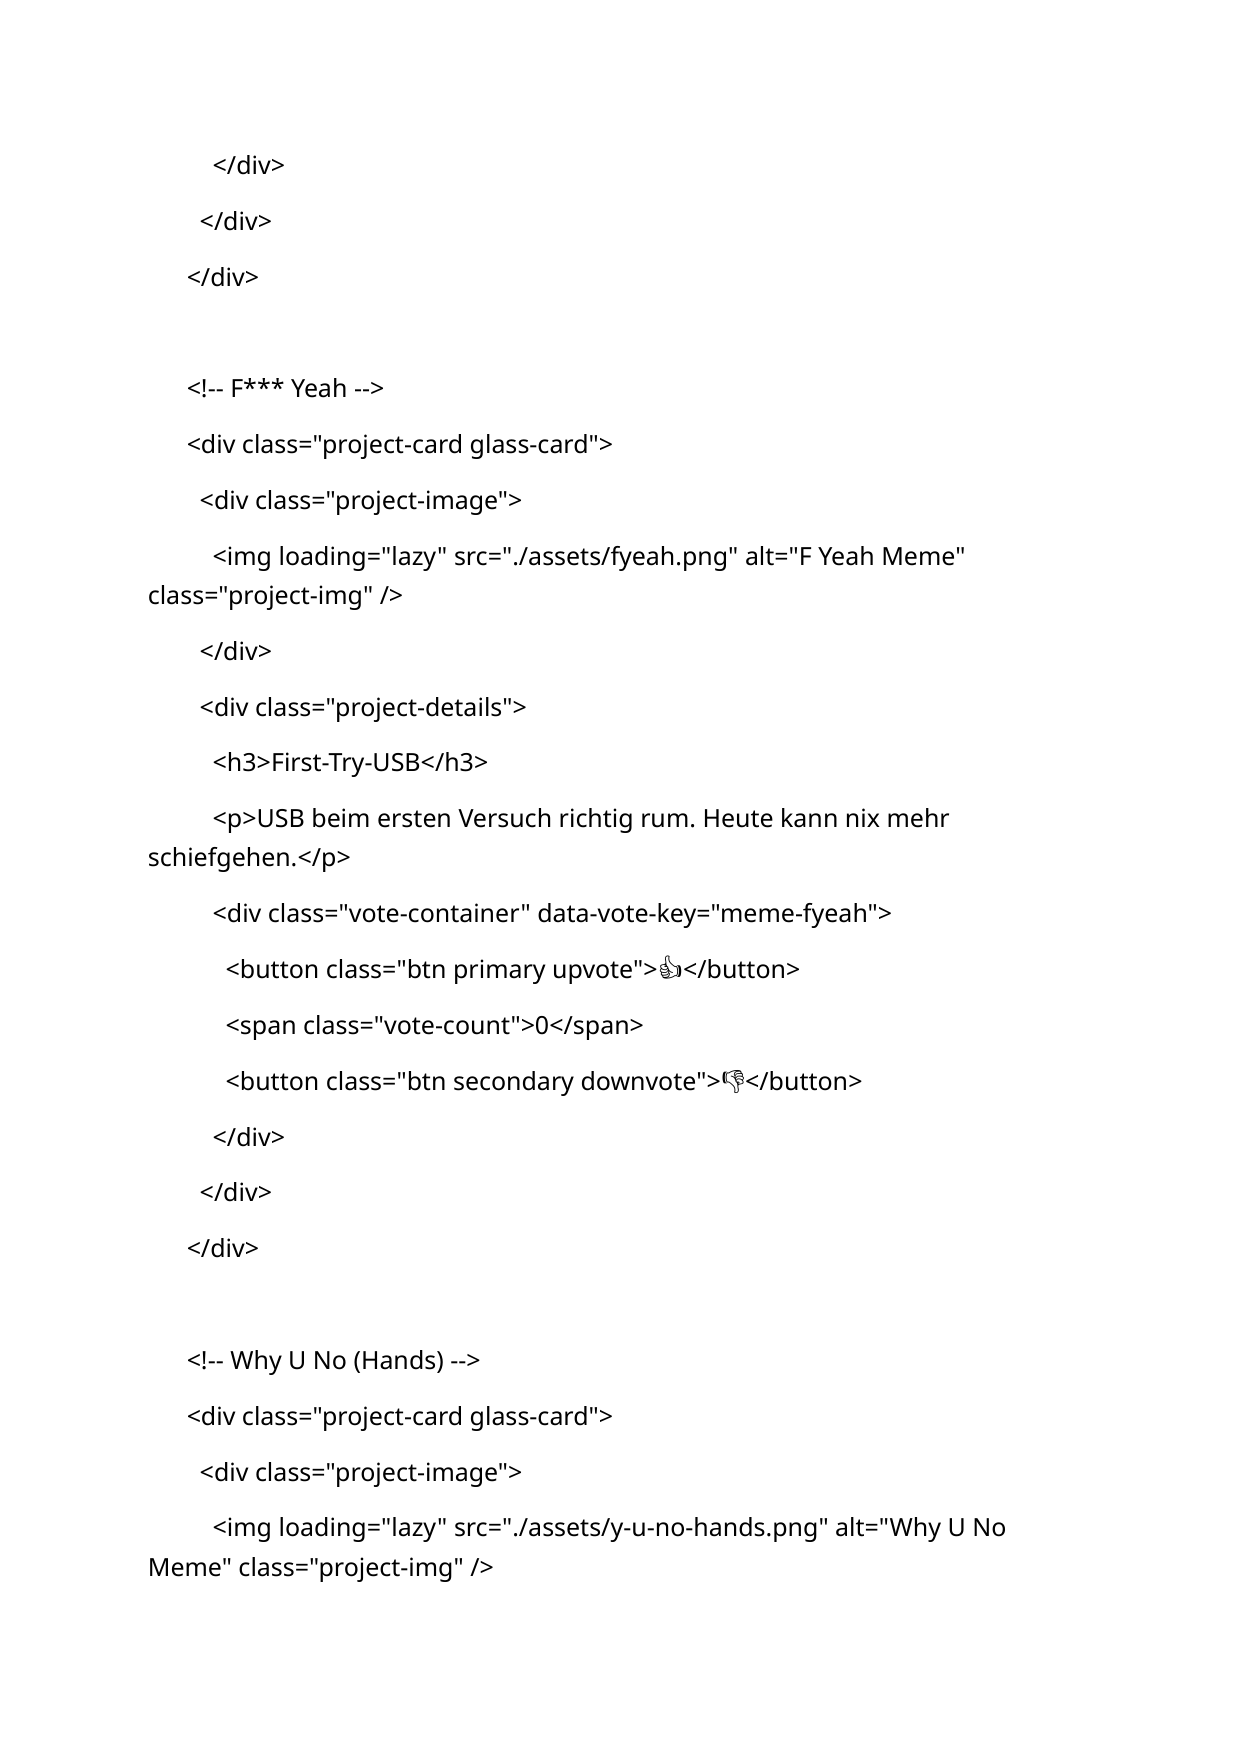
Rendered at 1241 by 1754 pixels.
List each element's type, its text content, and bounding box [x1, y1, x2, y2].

text <img loading="lazy" src="./assets/y-u-no-hands.png" alt="Why U No Meme" class="project-img" /> [148, 1510, 1093, 1583]
text <button class="btn primary upvote">👍</button> [148, 952, 1093, 986]
text <div class="project-card glass-card"> [148, 1398, 1093, 1432]
text </div> [148, 203, 1093, 237]
text </div> [148, 1231, 1093, 1265]
text <p>USB beim ersten Versuch richtig rum. Heute kann nix mehr schiefgehen.</p> [148, 801, 1093, 874]
text </div> [148, 259, 1093, 293]
text <div class="vote-container" data-vote-key="meme-fyeah"> [148, 896, 1093, 930]
text <button class="btn secondary downvote">👎</button> [148, 1063, 1093, 1097]
text <div class="project-details"> [148, 689, 1093, 723]
text <div class="project-image"> [148, 483, 1093, 517]
text <img loading="lazy" src="./assets/fyeah.png" alt="F Yeah Meme" class="project-img" /> [148, 538, 1093, 612]
text </div> [148, 1175, 1093, 1209]
text </div> [148, 148, 1093, 182]
text <h3>First-Try-USB</h3> [148, 745, 1093, 779]
text <!-- F*** Yeah --> [148, 371, 1093, 405]
text <span class="vote-count">0</span> [148, 1008, 1093, 1042]
text <!-- Why U No (Hands) --> [148, 1343, 1093, 1377]
text </div> [148, 633, 1093, 667]
text <div class="project-card glass-card"> [148, 427, 1093, 461]
text <div class="project-image"> [148, 1454, 1093, 1488]
text </div> [148, 1119, 1093, 1153]
